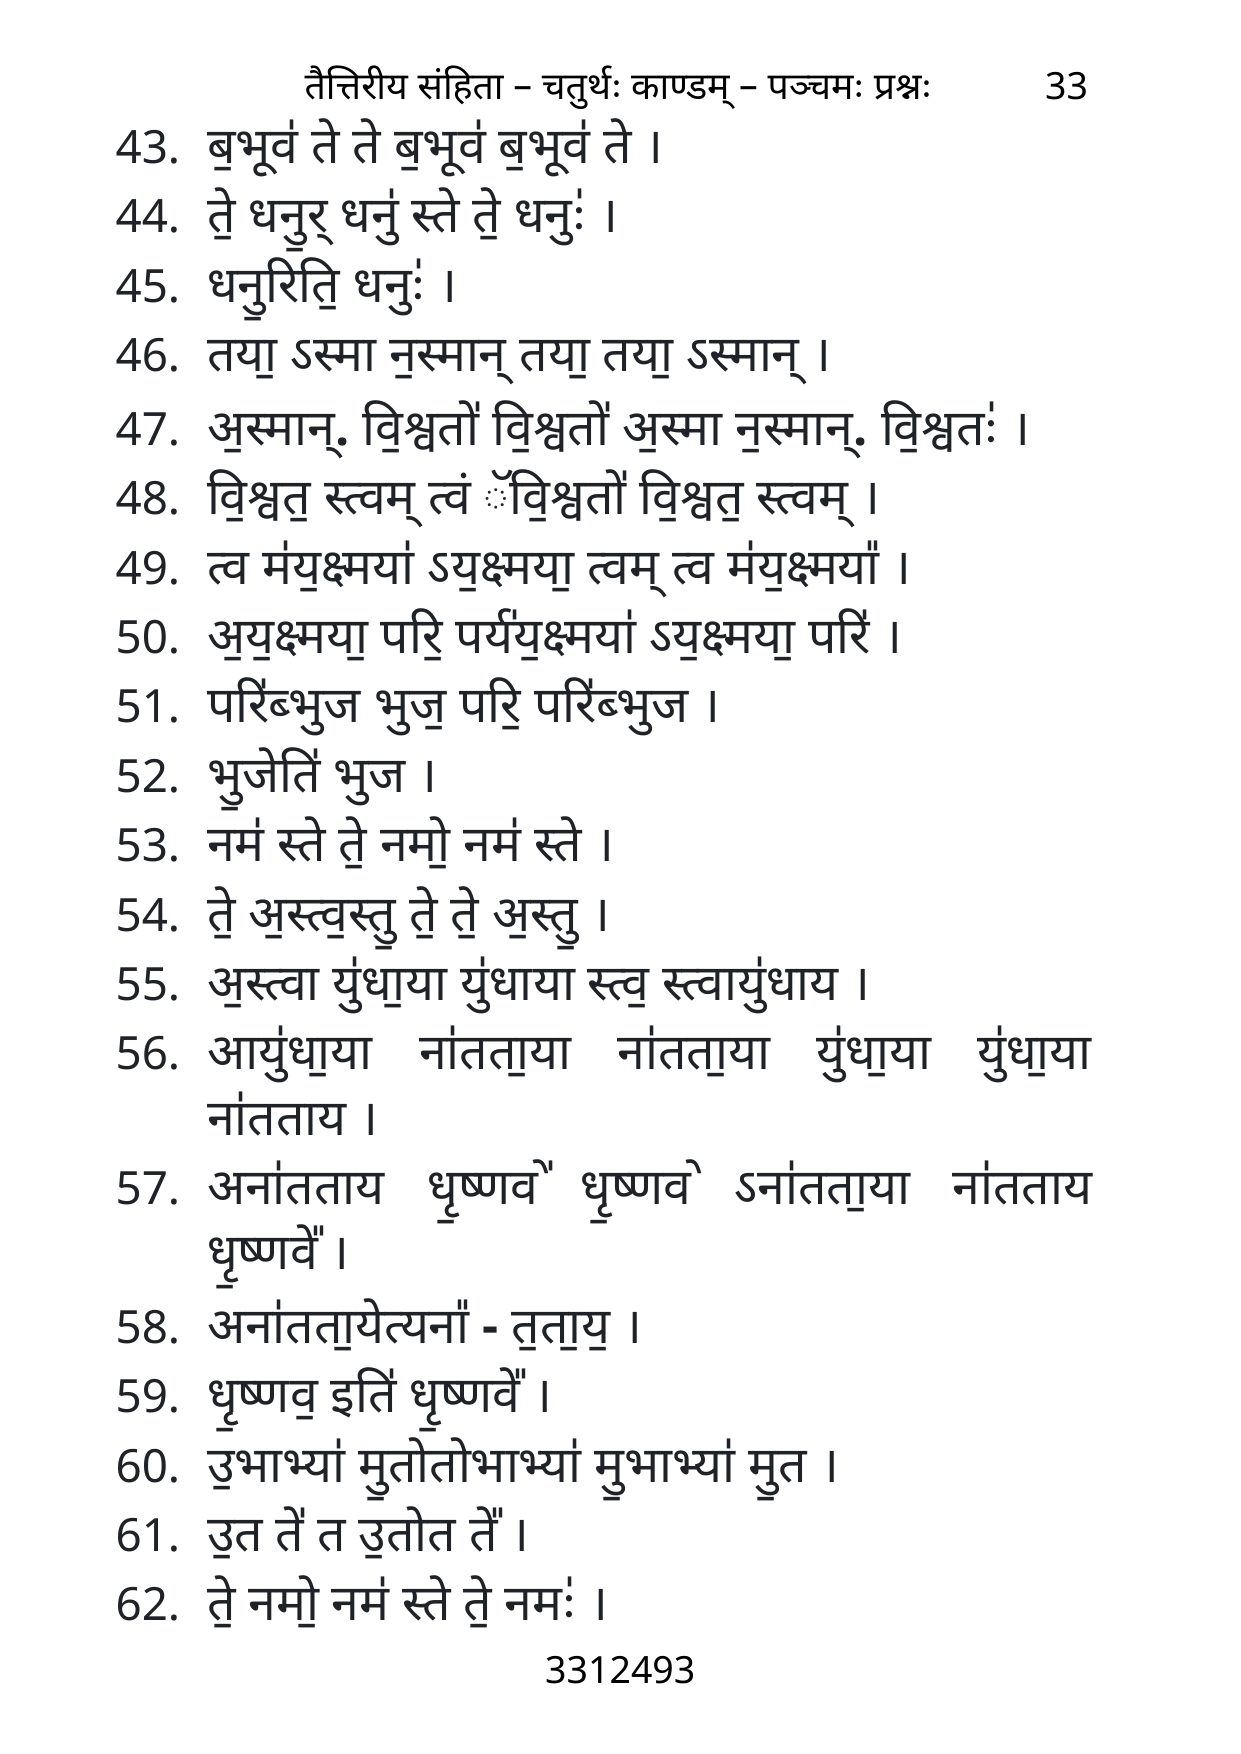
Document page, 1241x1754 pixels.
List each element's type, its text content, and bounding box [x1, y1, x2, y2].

list ते॒ धनु॒र् धनु॑ स्ते ते॒ धनुः॑ । [148, 184, 1092, 253]
list आयु॑धा॒या ना॑तता॒या ना॑तता॒या यु॑धा॒या यु॑धा॒या ना॑तताय । [148, 1021, 1092, 1155]
list तया॒ ऽस्मा न॒स्मान् तया॒ तया॒ ऽस्मान् । [148, 322, 1092, 392]
list नम॑ स्ते ते॒ नमो॒ नम॑ स्ते । [148, 813, 1092, 882]
list धृ॒ष्णव॒ इति॑ धृ॒ष्णवे᳚ । [148, 1364, 1092, 1433]
list अ॒स्मान्. वि॒श्वतो॑ वि॒श्वतो॑ अ॒स्मा न॒स्मान्. वि॒श्वतः॑ । [148, 392, 1092, 466]
list उ॒भाभ्या॑ मु॒तोतोभाभ्या॑ मु॒भाभ्या॑ मु॒त । [148, 1433, 1092, 1502]
list त्व म॑य॒क्ष्मया॑ ऽय॒क्ष्मया॒ त्वम् त्व म॑य॒क्ष्मया᳚ । [148, 535, 1092, 604]
list परि॑ब्भुज भुज॒ परि॒ परि॑ब्भुज । [148, 674, 1092, 743]
list भु॒जेति॑ भुज । [148, 743, 1092, 813]
list ब॒भूव॑ ते ते ब॒भूव॑ ब॒भूव॑ ते । [148, 114, 1092, 184]
list वि॒श्वत॒ स्त्वम् त्वं ॅवि॒श्वतो॑ वि॒श्वत॒ स्त्वम् । [148, 466, 1092, 535]
list अना॑तता॒येत्यना᳚ - त॒ता॒य॒ । [148, 1290, 1092, 1364]
list ते॒ अ॒स्त्व॒स्तु॒ ते॒ ते॒ अ॒स्तु॒ । [148, 882, 1092, 951]
list अ॒स्त्वा यु॑धा॒या यु॑धाया स्त्व॒ स्त्वायु॑धाय । [148, 951, 1092, 1021]
list अ॒य॒क्ष्मया॒ परि॒ पर्य॑य॒क्ष्मया॑ ऽय॒क्ष्मया॒ परि॑ । [148, 604, 1092, 674]
list उ॒त ते॑ त उ॒तोत ते᳚ । [148, 1502, 1092, 1572]
list अना॑तताय धृ॒ष्णवे॑ धृ॒ष्णवे ऽना॑तता॒या ना॑तताय धृ॒ष्णवे᳚ । [148, 1155, 1092, 1290]
list धनु॒रिति॒ धनुः॑ । [148, 253, 1092, 322]
list ते॒ नमो॒ नम॑ स्ते ते॒ नमः॑ । [148, 1572, 1092, 1641]
